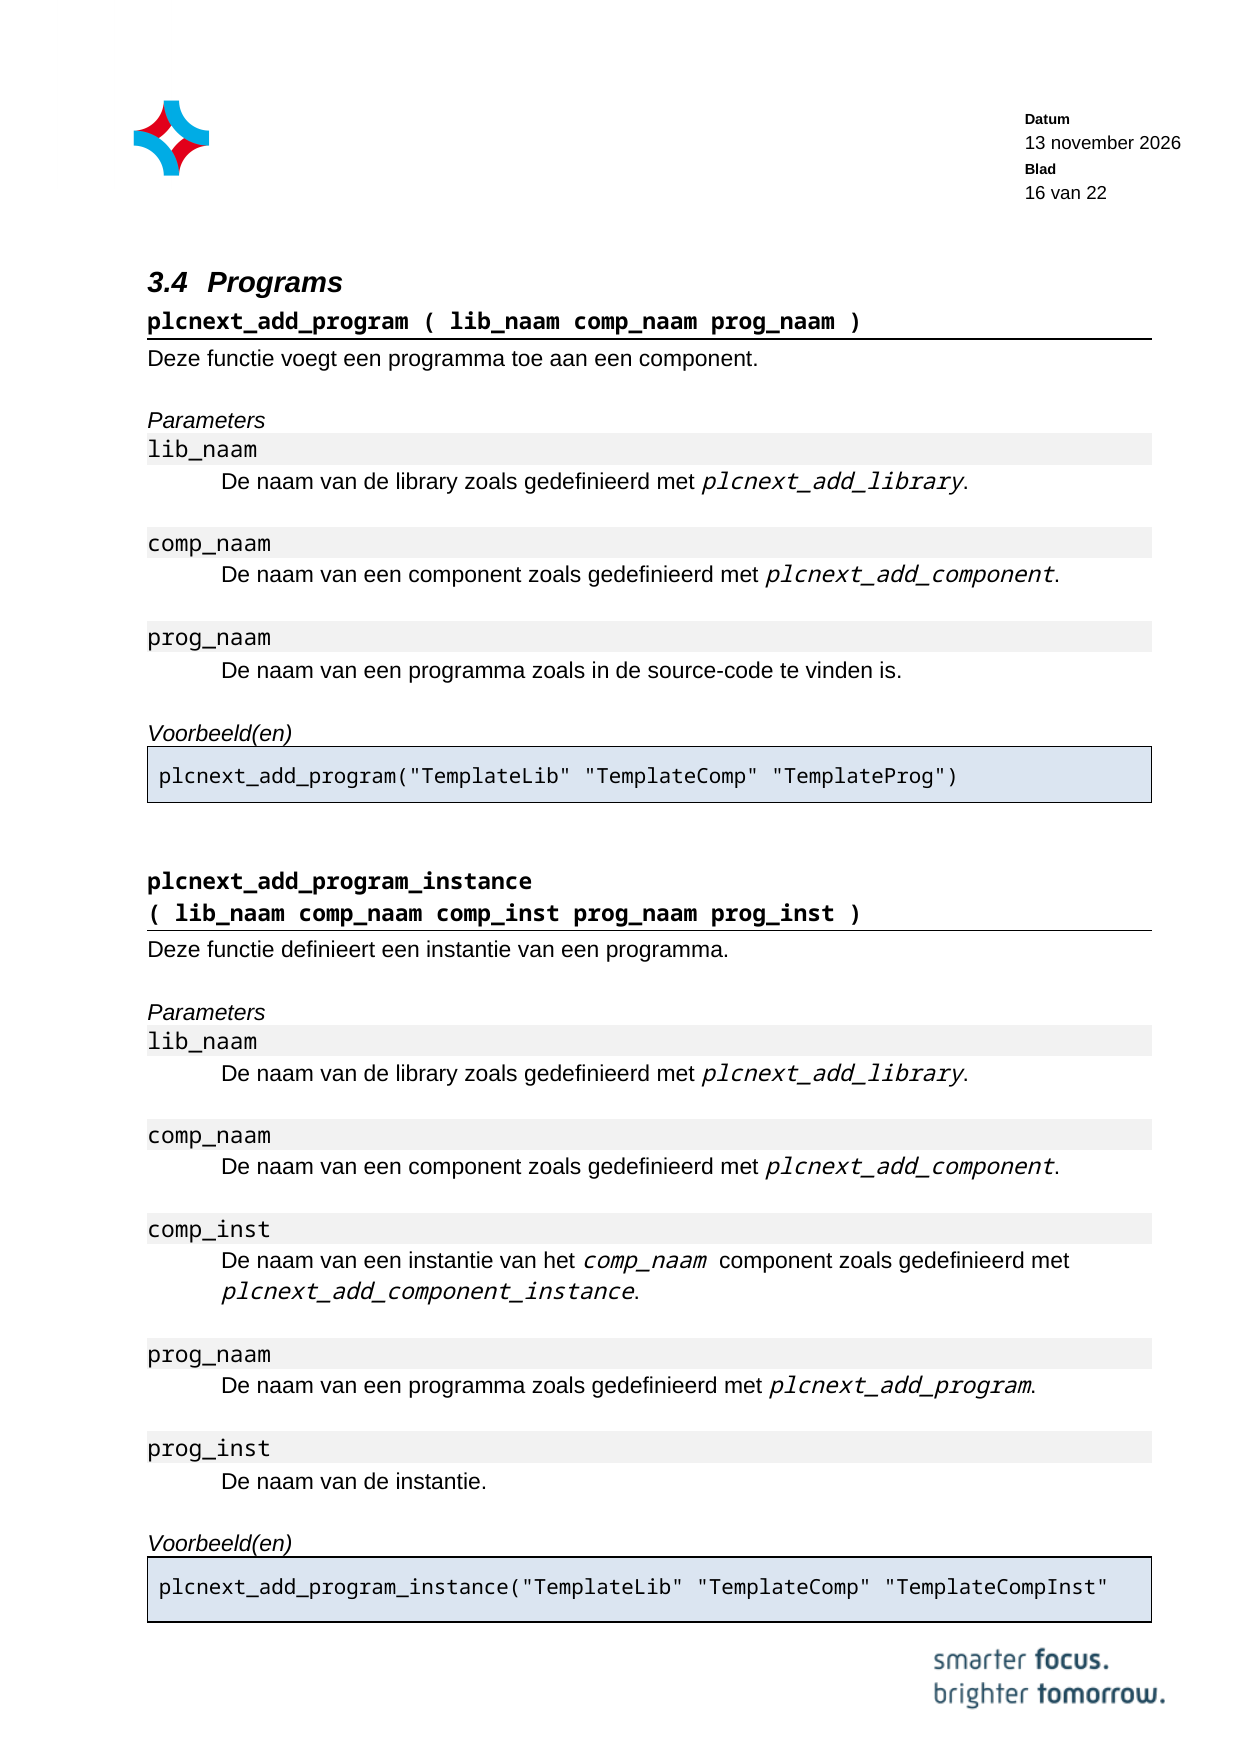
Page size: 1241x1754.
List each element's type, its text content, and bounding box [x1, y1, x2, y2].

picture [1, 0, 228, 189]
text Deze functie voegt een programma toe aan een component. [147, 340, 1152, 371]
table_header plcnext_add_program("TemplateLib" "TemplateComp" "TemplateProg") [148, 747, 1151, 802]
text comp_naam [147, 1119, 1152, 1150]
text comp_naam [147, 527, 1152, 558]
subtitle Programs [147, 265, 1152, 298]
text prog_naam [147, 1338, 1152, 1369]
text De naam van een programma zoals gedefinieerd met plcnext_add_program. [221, 1369, 1152, 1400]
text Parameters [147, 402, 1152, 433]
text De naam van een component zoals gedefinieerd met plcnext_add_component. [221, 1150, 1152, 1181]
picture [905, 1639, 1165, 1722]
text De naam van een programma zoals in de source-code te vinden is. [221, 652, 1152, 683]
text Voorbeeld(en) [147, 715, 1152, 746]
text Deze functie definieert een instantie van een programma. [147, 931, 1152, 963]
text prog_naam [147, 621, 1152, 652]
text plcnext_add_program ( lib_naam comp_naam prog_naam ) [147, 305, 1152, 338]
text lib_naam [147, 433, 1152, 465]
text De naam van een component zoals gedefinieerd met plcnext_add_component. [221, 558, 1152, 590]
table_header plcnext_add_program_instance("TemplateLib" "TemplateComp" "TemplateCompInst" "TemplateProg" "TemplateProgInst") [148, 1558, 1151, 1621]
text comp_inst [147, 1213, 1152, 1244]
text Parameters [147, 994, 1152, 1025]
text De naam van de instantie. [221, 1463, 1152, 1494]
text De naam van de library zoals gedefinieerd met plcnext_add_library. [221, 465, 1152, 496]
text De naam van een instantie van het comp_naam component zoals gedefinieerd met plcnext_add_component_instance. [221, 1244, 1152, 1306]
text plcnext_add_program_instance [147, 865, 1152, 897]
text Voorbeeld(en) [147, 1525, 1152, 1556]
text prog_inst [147, 1431, 1152, 1463]
text ( lib_naam comp_naam comp_inst prog_naam prog_inst ) [147, 897, 1152, 930]
text lib_naam [147, 1025, 1152, 1056]
text De naam van de library zoals gedefinieerd met plcnext_add_library. [221, 1056, 1152, 1088]
